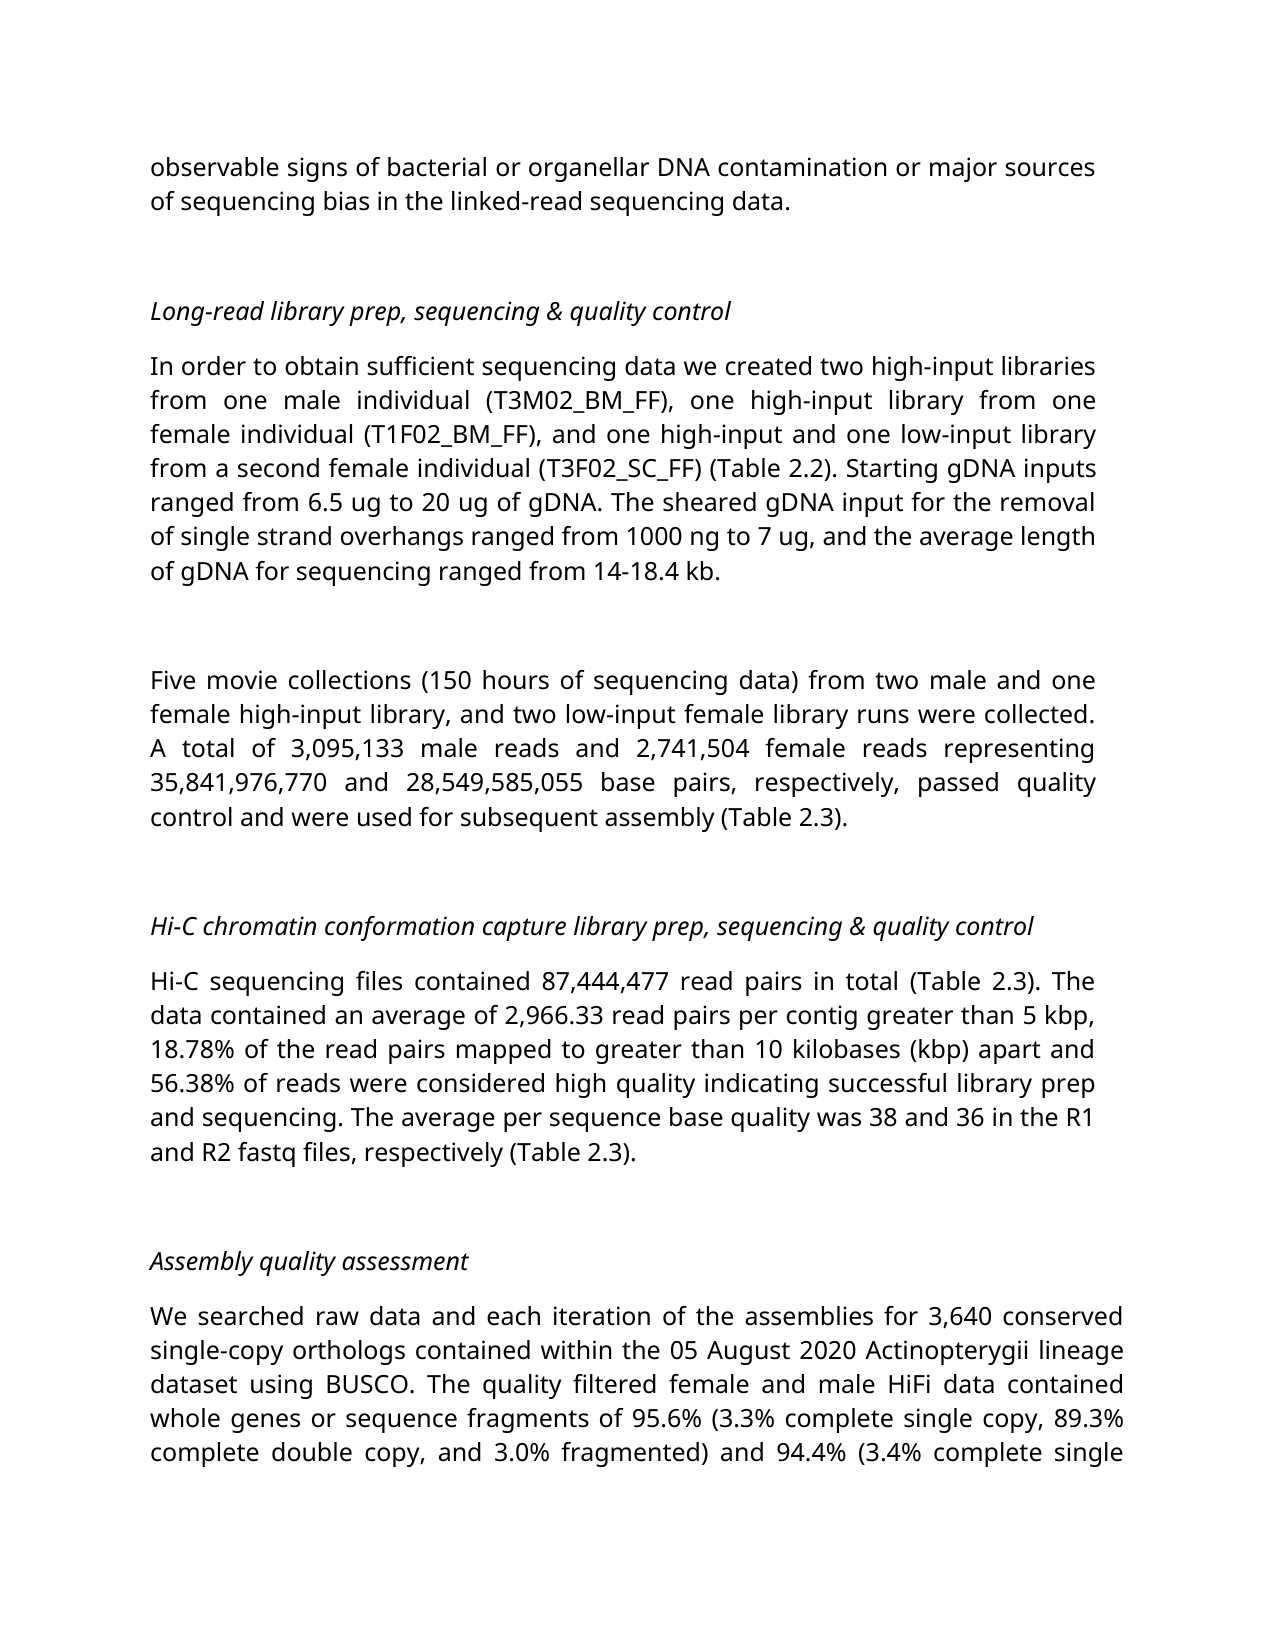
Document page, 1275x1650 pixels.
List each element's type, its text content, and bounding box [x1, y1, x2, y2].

text Five movie collections (150 hours of sequencing data) from two male and one female high-input library, and two low-input female library runs were collected. A total of 3,095,133 male reads and 2,741,504 female reads representing 35,841,976,770 and 28,549,585,055 base pairs, respectively, passed quality control and were used for subsequent assembly (Table 2.3). [150, 663, 1097, 833]
text Hi-C sequencing files contained 87,444,477 read pairs in total (Table 2.3). The data contained an average of 2,966.33 read pairs per contig greater than 5 kbp, 18.78% of the read pairs mapped to greater than 10 kilobases (kbp) apart and 56.38% of reads were considered high quality indicating successful library prep and sequencing. The average per sequence base quality was 38 and 36 in the R1 and R2 fastq files, respectively (Table 2.3). [150, 964, 1097, 1168]
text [150, 1299, 1125, 1469]
text Hi-C chromatin conformation capture library prep, sequencing & quality control [150, 909, 1125, 943]
text Long-read library prep, sequencing & quality control [150, 294, 1125, 328]
text In order to obtain sufficient sequencing data we created two high-input libraries from one male individual (T3M02_BM_FF), one high-input library from one female individual (T1F02_BM_FF), and one high-input and one low-input library from a second female individual (T3F02_SC_FF) (Table 2.2). Starting gDNA inputs ranged from 6.5 ug to 20 ug of gDNA. The sheared gDNA input for the removal of single strand overhangs ranged from 1000 ng to 7 ug, and the average length of gDNA for sequencing ranged from 14-18.4 kb. [150, 349, 1097, 587]
text Assembly quality assessment [150, 1244, 1125, 1278]
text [150, 150, 1097, 218]
